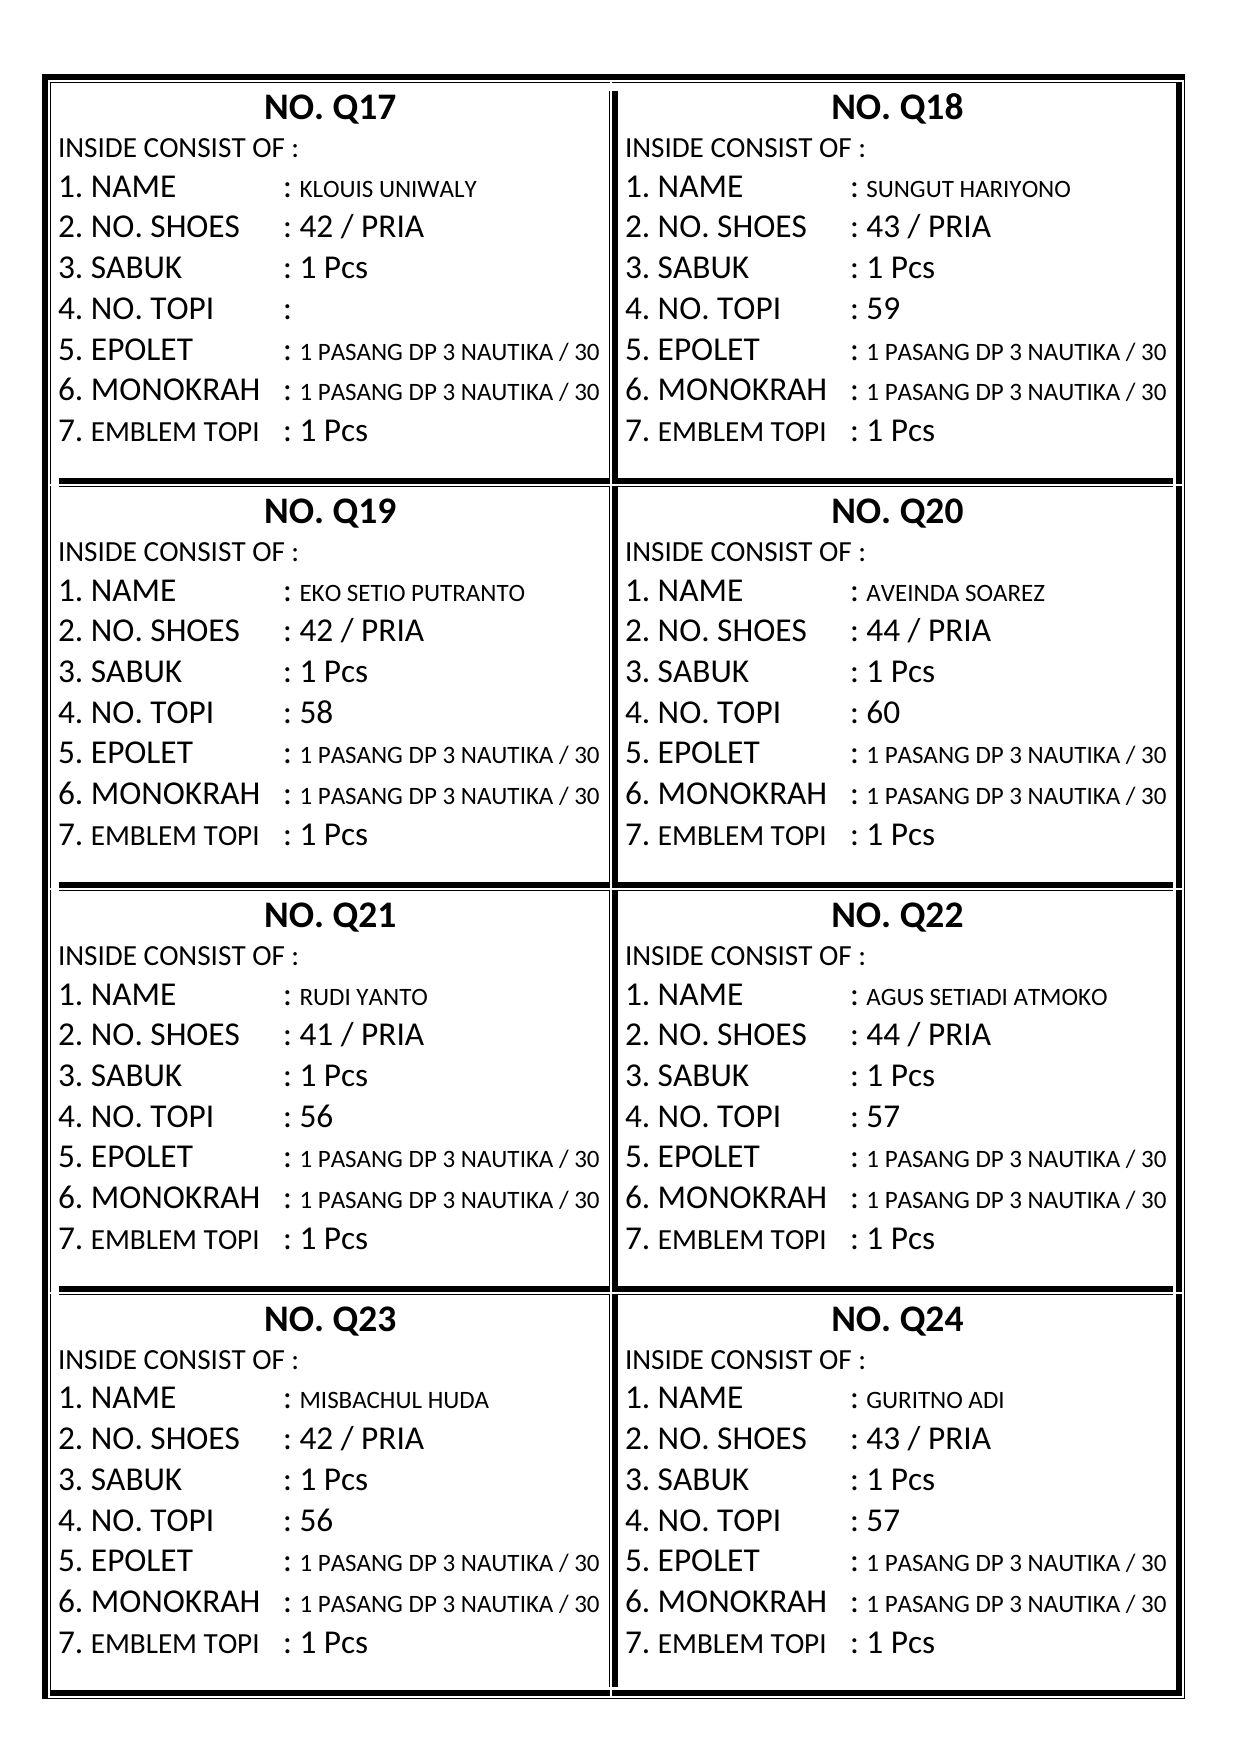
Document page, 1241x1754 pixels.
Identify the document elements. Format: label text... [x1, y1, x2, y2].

table_cell NO. Q20 INSIDE CONSIST OF : 1. NAME : AVEINDA SOAREZ 2. NO. SHOES : 44 / PRIA 3. SABUK : 1 Pcs 4. NO. TOPI : 60 5. EPOLET : 1 PASANG DP 3 NAUTIKA / 30 6. MONOKRAH : 1 PASANG DP 3 NAUTIKA / 30 7. EMBLEM TOPI : 1 Pcs [614, 478, 1181, 882]
table_cell NO. Q22 INSIDE CONSIST OF : 1. NAME : AGUS SETIADI ATMOKO 2. NO. SHOES : 44 / PRIA 3. SABUK : 1 Pcs 4. NO. TOPI : 57 5. EPOLET : 1 PASANG DP 3 NAUTIKA / 30 6. MONOKRAH : 1 PASANG DP 3 NAUTIKA / 30 7. EMBLEM TOPI : 1 Pcs [614, 882, 1181, 1286]
table_cell NO. Q21 INSIDE CONSIST OF : 1. NAME : RUDI YANTO 2. NO. SHOES : 41 / PRIA 3. SABUK : 1 Pcs 4. NO. TOPI : 56 5. EPOLET : 1 PASANG DP 3 NAUTIKA / 30 6. MONOKRAH : 1 PASANG DP 3 NAUTIKA / 30 7. EMBLEM TOPI : 1 Pcs [48, 882, 613, 1286]
table_cell NO. Q24 INSIDE CONSIST OF : 1. NAME : GURITNO ADI 2. NO. SHOES : 43 / PRIA 3. SABUK : 1 Pcs 4. NO. TOPI : 57 5. EPOLET : 1 PASANG DP 3 NAUTIKA / 30 6. MONOKRAH : 1 PASANG DP 3 NAUTIKA / 30 7. EMBLEM TOPI : 1 Pcs [614, 1286, 1181, 1690]
table_cell NO. Q23 INSIDE CONSIST OF : 1. NAME : MISBACHUL HUDA 2. NO. SHOES : 42 / PRIA 3. SABUK : 1 Pcs 4. NO. TOPI : 56 5. EPOLET : 1 PASANG DP 3 NAUTIKA / 30 6. MONOKRAH : 1 PASANG DP 3 NAUTIKA / 30 7. EMBLEM TOPI : 1 Pcs [48, 1286, 613, 1690]
table_cell NO. Q19 INSIDE CONSIST OF : 1. NAME : EKO SETIO PUTRANTO 2. NO. SHOES : 42 / PRIA 3. SABUK : 1 Pcs 4. NO. TOPI : 58 5. EPOLET : 1 PASANG DP 3 NAUTIKA / 30 6. MONOKRAH : 1 PASANG DP 3 NAUTIKA / 30 7. EMBLEM TOPI : 1 Pcs [48, 478, 613, 882]
table_cell NO. Q18 INSIDE CONSIST OF : 1. NAME : SUNGUT HARIYONO 2. NO. SHOES : 43 / PRIA 3. SABUK : 1 Pcs 4. NO. TOPI : 59 5. EPOLET : 1 PASANG DP 3 NAUTIKA / 30 6. MONOKRAH : 1 PASANG DP 3 NAUTIKA / 30 7. EMBLEM TOPI : 1 Pcs [614, 83, 1176, 478]
table_cell NO. Q17 INSIDE CONSIST OF : 1. NAME : KLOUIS UNIWALY 2. NO. SHOES : 42 / PRIA 3. SABUK : 1 Pcs 4. NO. TOPI : 5. EPOLET : 1 PASANG DP 3 NAUTIKA / 30 6. MONOKRAH : 1 PASANG DP 3 NAUTIKA / 30 7. EMBLEM TOPI : 1 Pcs [48, 80, 613, 478]
